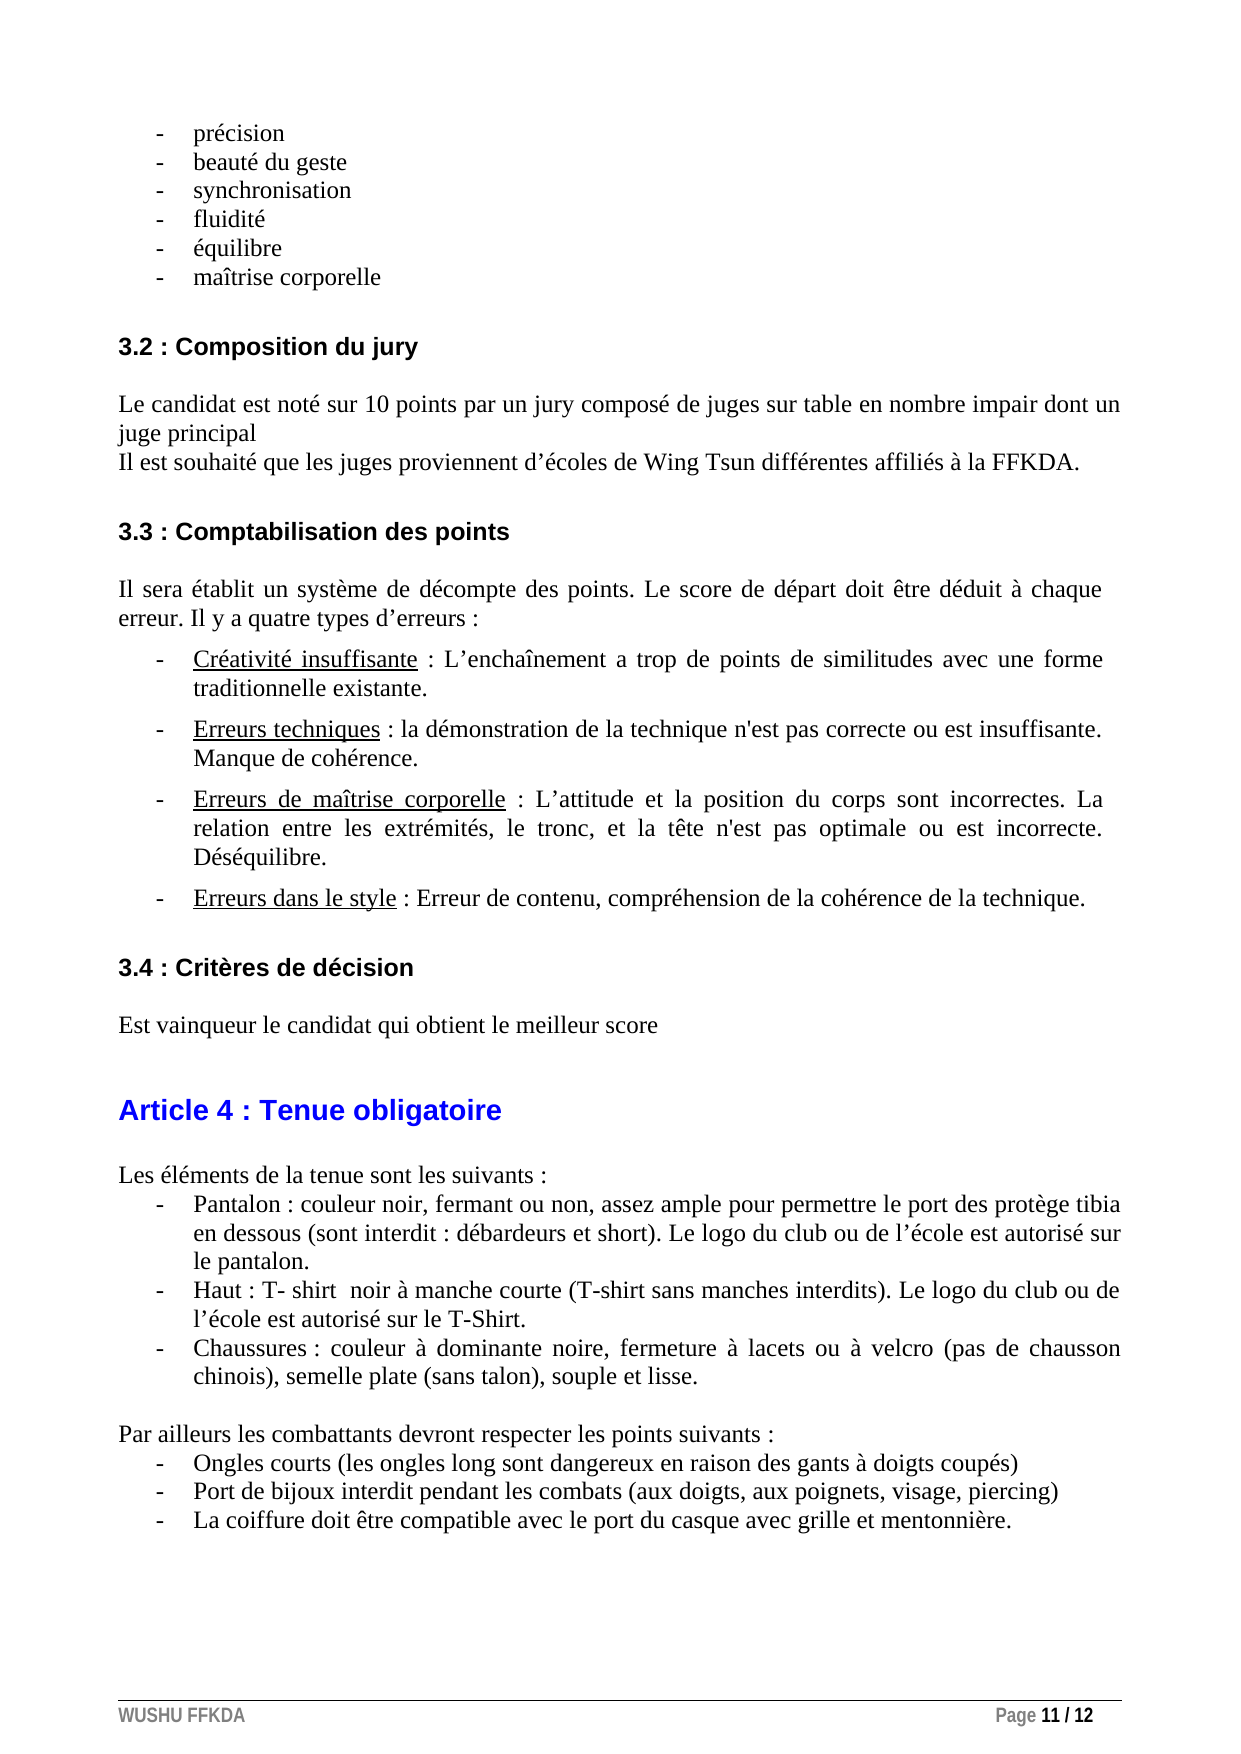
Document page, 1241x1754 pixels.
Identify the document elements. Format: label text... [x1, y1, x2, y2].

list beauté du geste [156, 147, 1122, 176]
list fluidité [156, 204, 1122, 233]
list précision [156, 118, 1122, 147]
list Créativité insuffisante : L’enchaînement a trop de points de similitudes avec une forme traditionnelle existante. [156, 644, 1104, 702]
text 3.3 : Comptabilisation des points [118, 517, 1122, 546]
text Le candidat est noté sur 10 points par un jury composé de juges sur table en nombre impair dont un juge principal [118, 389, 1122, 447]
text Par ailleurs les combattants devront respecter les points suivants : [118, 1419, 1122, 1448]
text Article 4 : Tenue obligatoire [118, 1093, 1122, 1127]
list La coiffure doit être compatible avec le port du casque avec grille et mentonnière. [156, 1505, 1122, 1534]
text Est vainqueur le candidat qui obtient le meilleur score [118, 1011, 1122, 1039]
list Port de bijoux interdit pendant les combats (aux doigts, aux poignets, visage, piercing) [156, 1476, 1122, 1505]
list Erreurs dans le style : Erreur de contenu, compréhension de la cohérence de la technique. [156, 883, 1104, 912]
list Erreurs techniques : la démonstration de la technique n'est pas correcte ou est insuffisante. Manque de cohérence. [156, 714, 1104, 772]
text Les éléments de la tenue sont les suivants : [118, 1160, 1122, 1189]
list équilibre [156, 233, 1122, 262]
text 3.4 : Critères de décision [118, 953, 1122, 982]
text Il est souhaité que les juges proviennent d’écoles de Wing Tsun différentes affiliés à la FFKDA. [118, 447, 1122, 476]
list Pantalon : couleur noir, fermant ou non, assez ample pour permettre le port des protège tibia en dessous (sont interdit : débardeurs et short). Le logo du club ou de l’école est autorisé sur le pantalon. [156, 1189, 1122, 1275]
list Erreurs de maîtrise corporelle : L’attitude et la position du corps sont incorrectes. La relation entre les extrémités, le tronc, et la tête n'est pas optimale ou est incorrecte. Déséquilibre. [156, 784, 1104, 871]
list synchronisation [156, 176, 1122, 204]
list Chaussures : couleur à dominante noire, fermeture à lacets ou à velcro (pas de chausson chinois), semelle plate (sans talon), souple et lisse. [156, 1333, 1122, 1390]
text 3.2 : Composition du jury [118, 332, 1122, 361]
text Il sera établit un système de décompte des points. Le score de départ doit être déduit à chaque erreur. Il y a quatre types d’erreurs : [118, 574, 1103, 632]
list maîtrise corporelle [156, 262, 1122, 291]
list Haut : T- shirt noir à manche courte (T-shirt sans manches interdits). Le logo du club ou de l’école est autorisé sur le T-Shirt. [156, 1275, 1122, 1333]
list Ongles courts (les ongles long sont dangereux en raison des gants à doigts coupés) [156, 1448, 1122, 1476]
